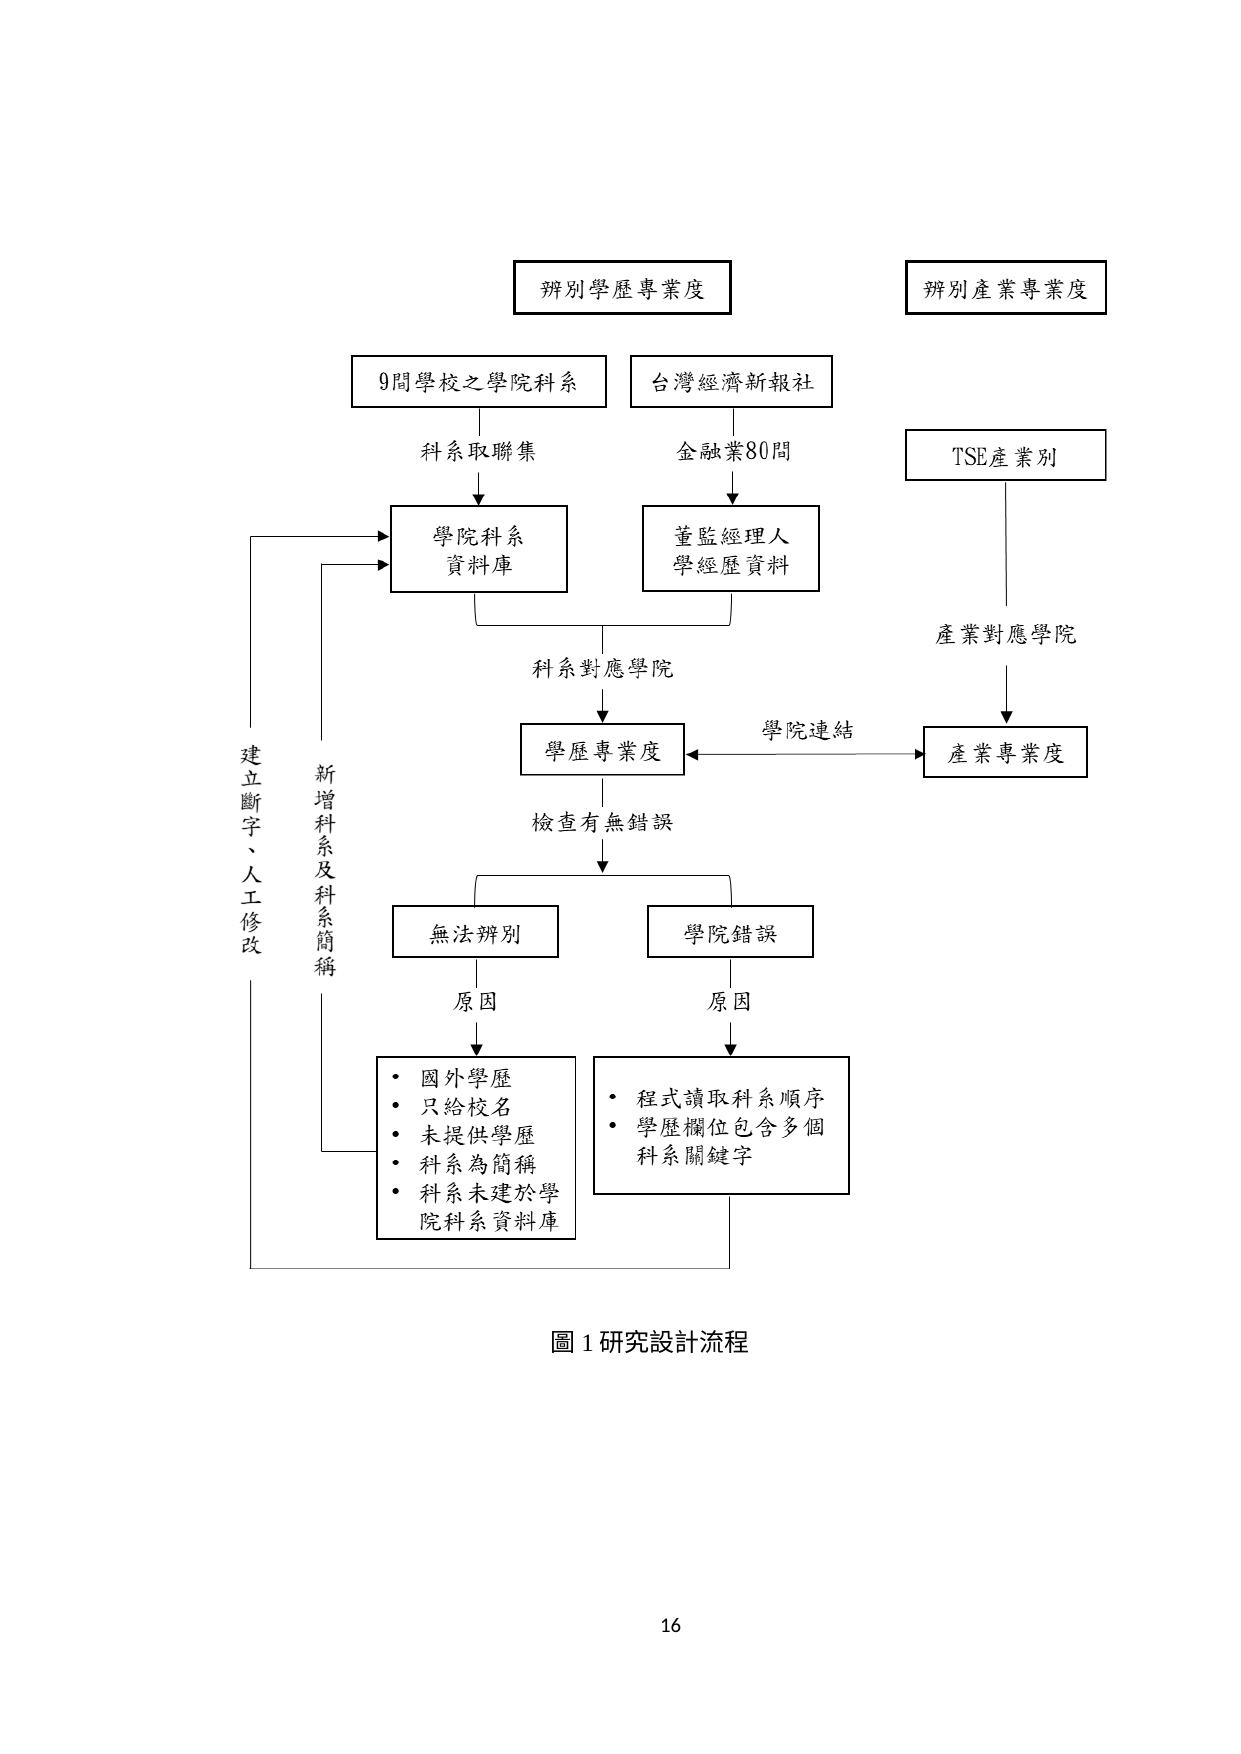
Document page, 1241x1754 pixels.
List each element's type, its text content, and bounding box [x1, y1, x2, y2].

picture [192, 260, 1107, 1269]
